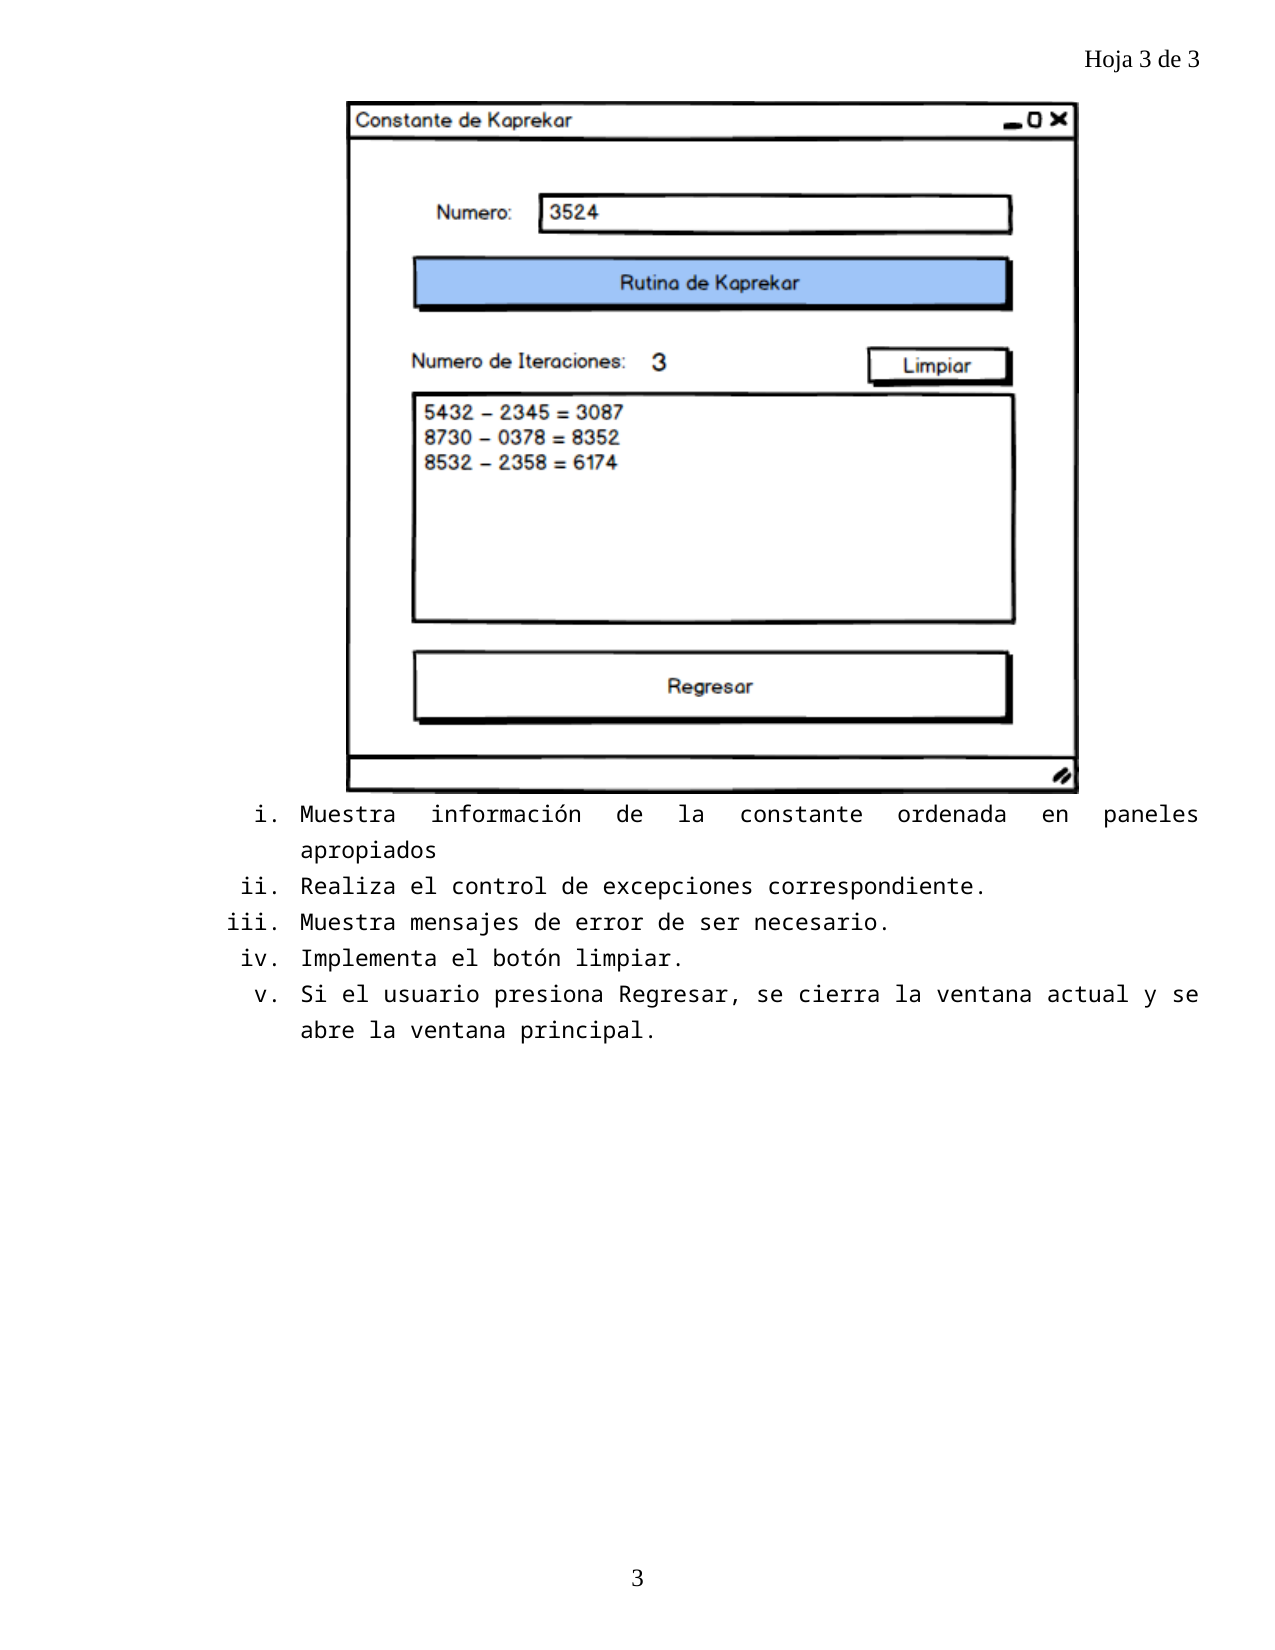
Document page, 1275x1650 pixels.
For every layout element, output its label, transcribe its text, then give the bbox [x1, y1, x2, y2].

list Realiza el control de excepciones correspondiente. [281, 870, 1200, 901]
list Muestra información de la constante ordenada en paneles apropiados [281, 798, 1200, 865]
list Implementa el botón limpiar. [281, 942, 1200, 973]
picture [346, 101, 1079, 794]
list Si el usuario presiona Regresar, se cierra la ventana actual y se abre la ventana principal. [281, 978, 1200, 1045]
list Muestra mensajes de error de ser necesario. [281, 906, 1200, 937]
